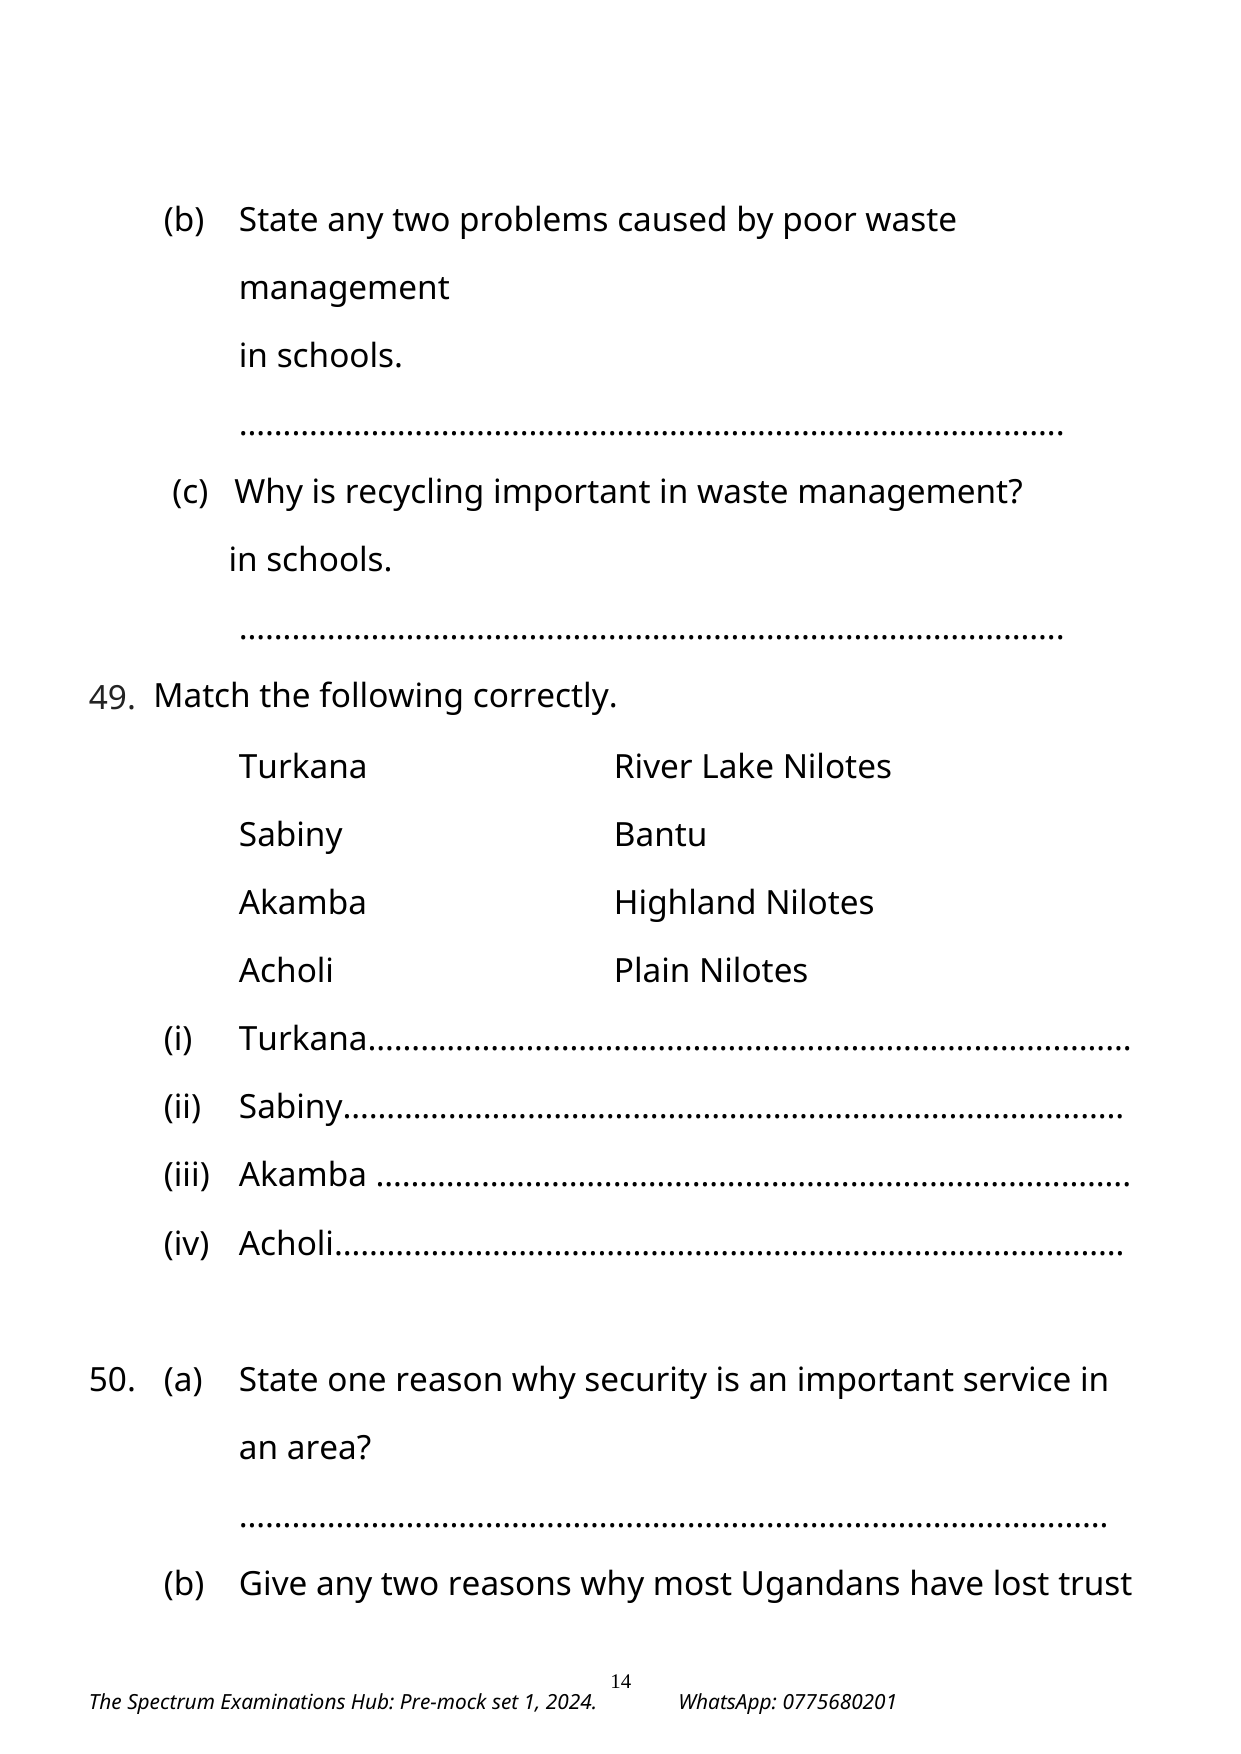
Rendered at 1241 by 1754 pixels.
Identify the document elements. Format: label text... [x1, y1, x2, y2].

text 50. (a) State one reason why security is an important service in [89, 1356, 1152, 1401]
text (iv) Acholi……………………………………………………………………………… [89, 1219, 1152, 1265]
list in schools. [239, 332, 1152, 377]
text Akamba Highland Nilotes [239, 879, 1152, 924]
text in schools. [89, 536, 1152, 581]
text …………………………………………………………………………………. [89, 604, 1152, 649]
text 49. Match the following correctly. [89, 672, 1152, 719]
text an area? [164, 1424, 1152, 1469]
text Sabiny Bantu [239, 811, 1152, 856]
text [164, 1560, 1152, 1605]
text (ii) Sabiny…………………………………………………………………………….. [89, 1083, 1152, 1128]
text (c) Why is recycling important in waste management? [89, 468, 1152, 513]
text (i) Turkana…………………………………………………………………………… [89, 1015, 1152, 1060]
text …………………………………………………………………………………. [89, 400, 1152, 445]
text ……………………………………………………………………………………… [89, 1492, 1152, 1537]
text Acholi Plain Nilotes [239, 947, 1152, 992]
text Turkana River Lake Nilotes [239, 742, 1152, 788]
text (iii) Akamba ………………………………………………………………………….. [89, 1151, 1152, 1197]
list State any two problems caused by poor waste management [164, 195, 1152, 309]
